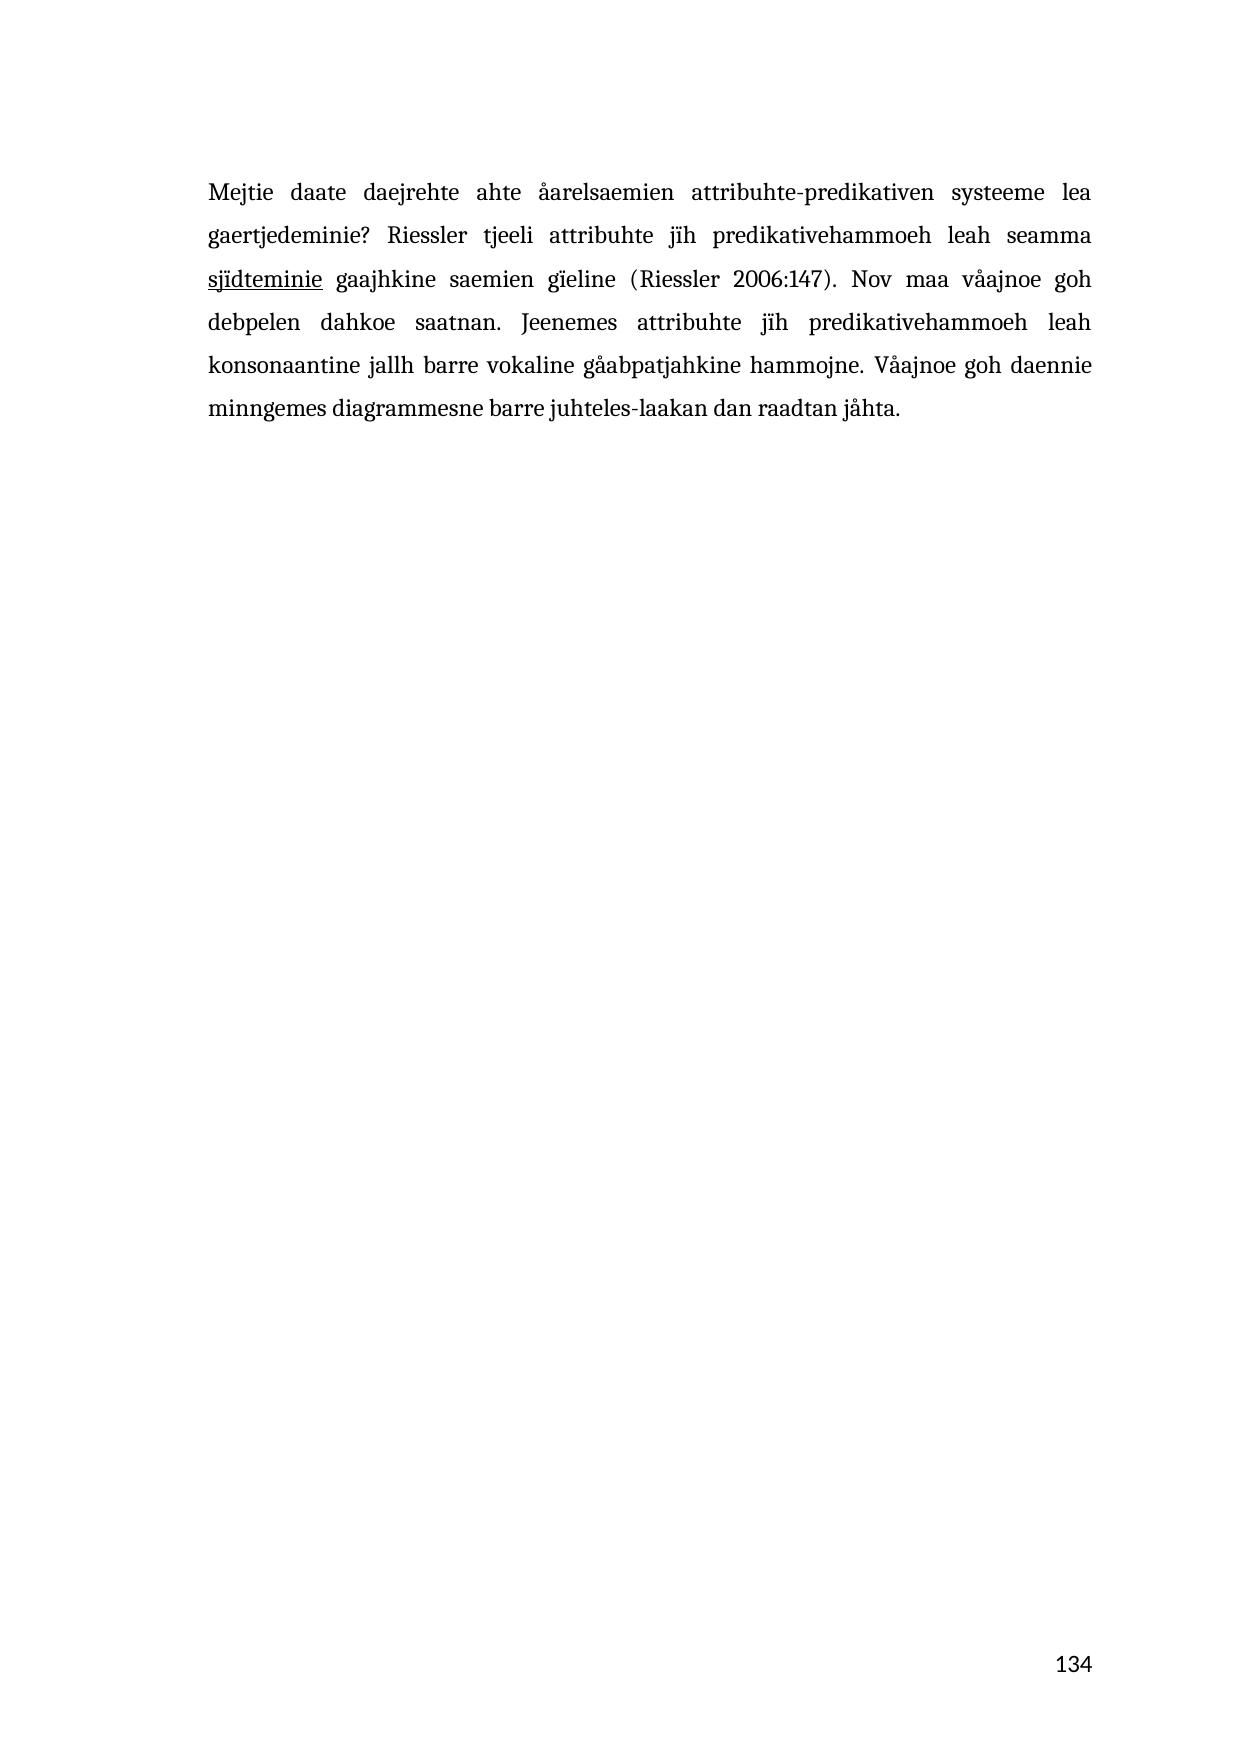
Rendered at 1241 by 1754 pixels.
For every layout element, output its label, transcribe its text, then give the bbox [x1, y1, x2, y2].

text Mejtie daate daejrehte ahte åarelsaemien attribuhte-predikativen systeeme lea gaertjedeminie? Riessler tjeeli attribuhte jïh predikativehammoeh leah seamma sjïdteminie gaajhkine saemien gïeline (Riessler 2006:147). Nov maa våajnoe goh debpelen dahkoe saatnan. Jeenemes attribuhte jïh predikativehammoeh leah konsonaantine jallh barre vokaline gåabpatjahkine hammojne. Våajnoe goh daennie minngemes diagrammesne barre juhteles-laakan dan raadtan jåhta. [208, 178, 1092, 423]
